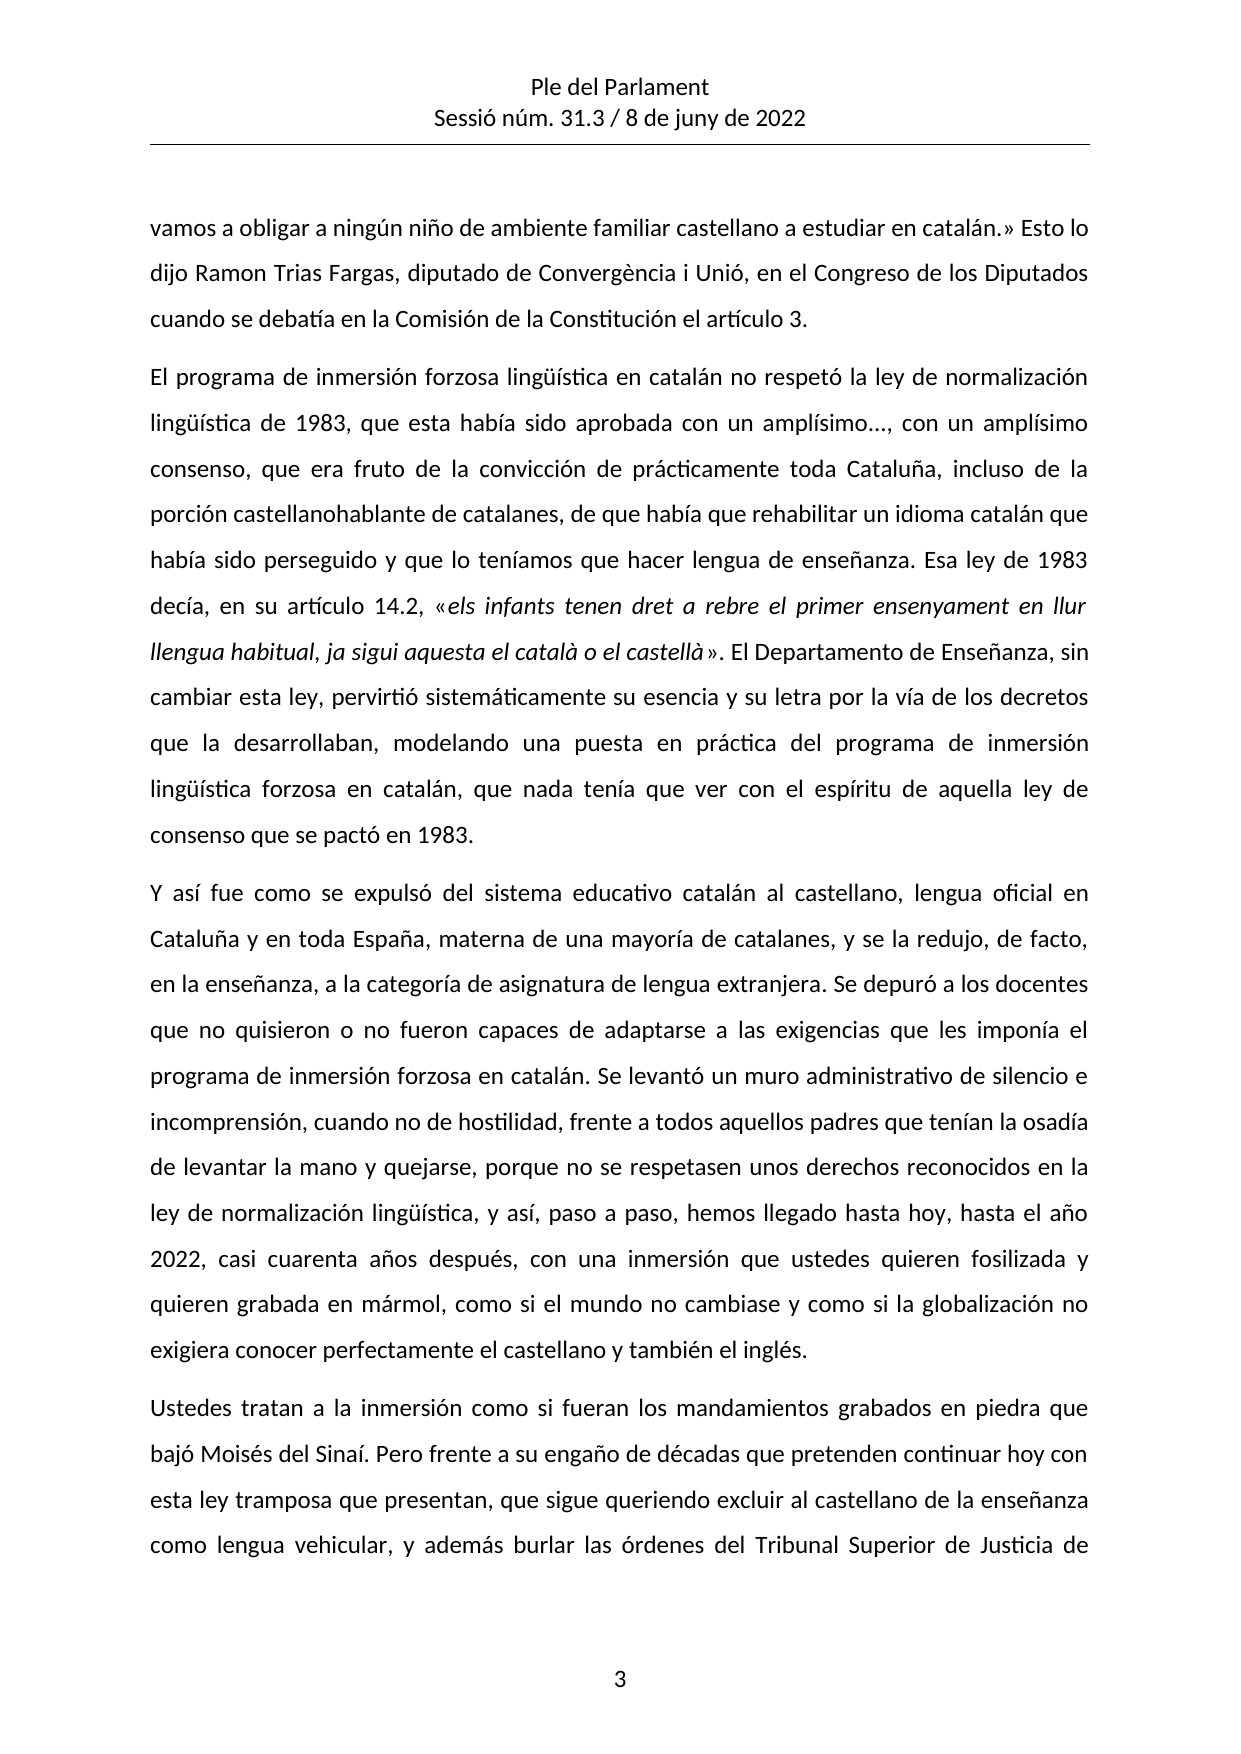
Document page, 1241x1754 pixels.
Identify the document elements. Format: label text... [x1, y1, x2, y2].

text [150, 212, 1090, 334]
text El programa de inmersión forzosa lingüística en catalán no respetó la ley de normalización lingüística de 1983, que esta había sido aprobada con un amplísimo..., con un amplísimo consenso, que era fruto de la convicción de prácticamente toda Cataluña, incluso de la porción castellanohablante de catalanes, de que había que rehabilitar un idioma catalán que había sido perseguido y que lo teníamos que hacer lengua de enseñanza. Esa ley de 1983 decía, en su artículo 14.2, «els infants tenen dret a rebre el primer ensenyament en llur llengua habitual, ja sigui aquesta el català o el castellà». El Departamento de Enseñanza, sin cambiar esta ley, pervirtió sistemáticamente su esencia y su letra por la vía de los decretos que la desarrollaban, modelando una puesta en práctica del programa de inmersión lingüística forzosa en catalán, que nada tenía que ver con el espíritu de aquella ley de consenso que se pactó en 1983. [150, 361, 1090, 849]
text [150, 1392, 1090, 1560]
text Y así fue como se expulsó del sistema educativo catalán al castellano, lengua oficial en Cataluña y en toda España, materna de una mayoría de catalanes, y se la redujo, de facto, en la enseñanza, a la categoría de asignatura de lengua extranjera. Se depuró a los docentes que no quisieron o no fueron capaces de adaptarse a las exigencias que les imponía el programa de inmersión forzosa en catalán. Se levantó un muro administrativo de silencio e incomprensión, cuando no de hostilidad, frente a todos aquellos padres que tenían la osadía de levantar la mano y quejarse, porque no se respetasen unos derechos reconocidos en la ley de normalización lingüística, y así, paso a paso, hemos llegado hasta hoy, hasta el año 2022, casi cuarenta años después, con una inmersión que ustedes quieren fosilizada y quieren grabada en mármol, como si el mundo no cambiase y como si la globalización no exigiera conocer perfectamente el castellano y también el inglés. [150, 877, 1090, 1365]
